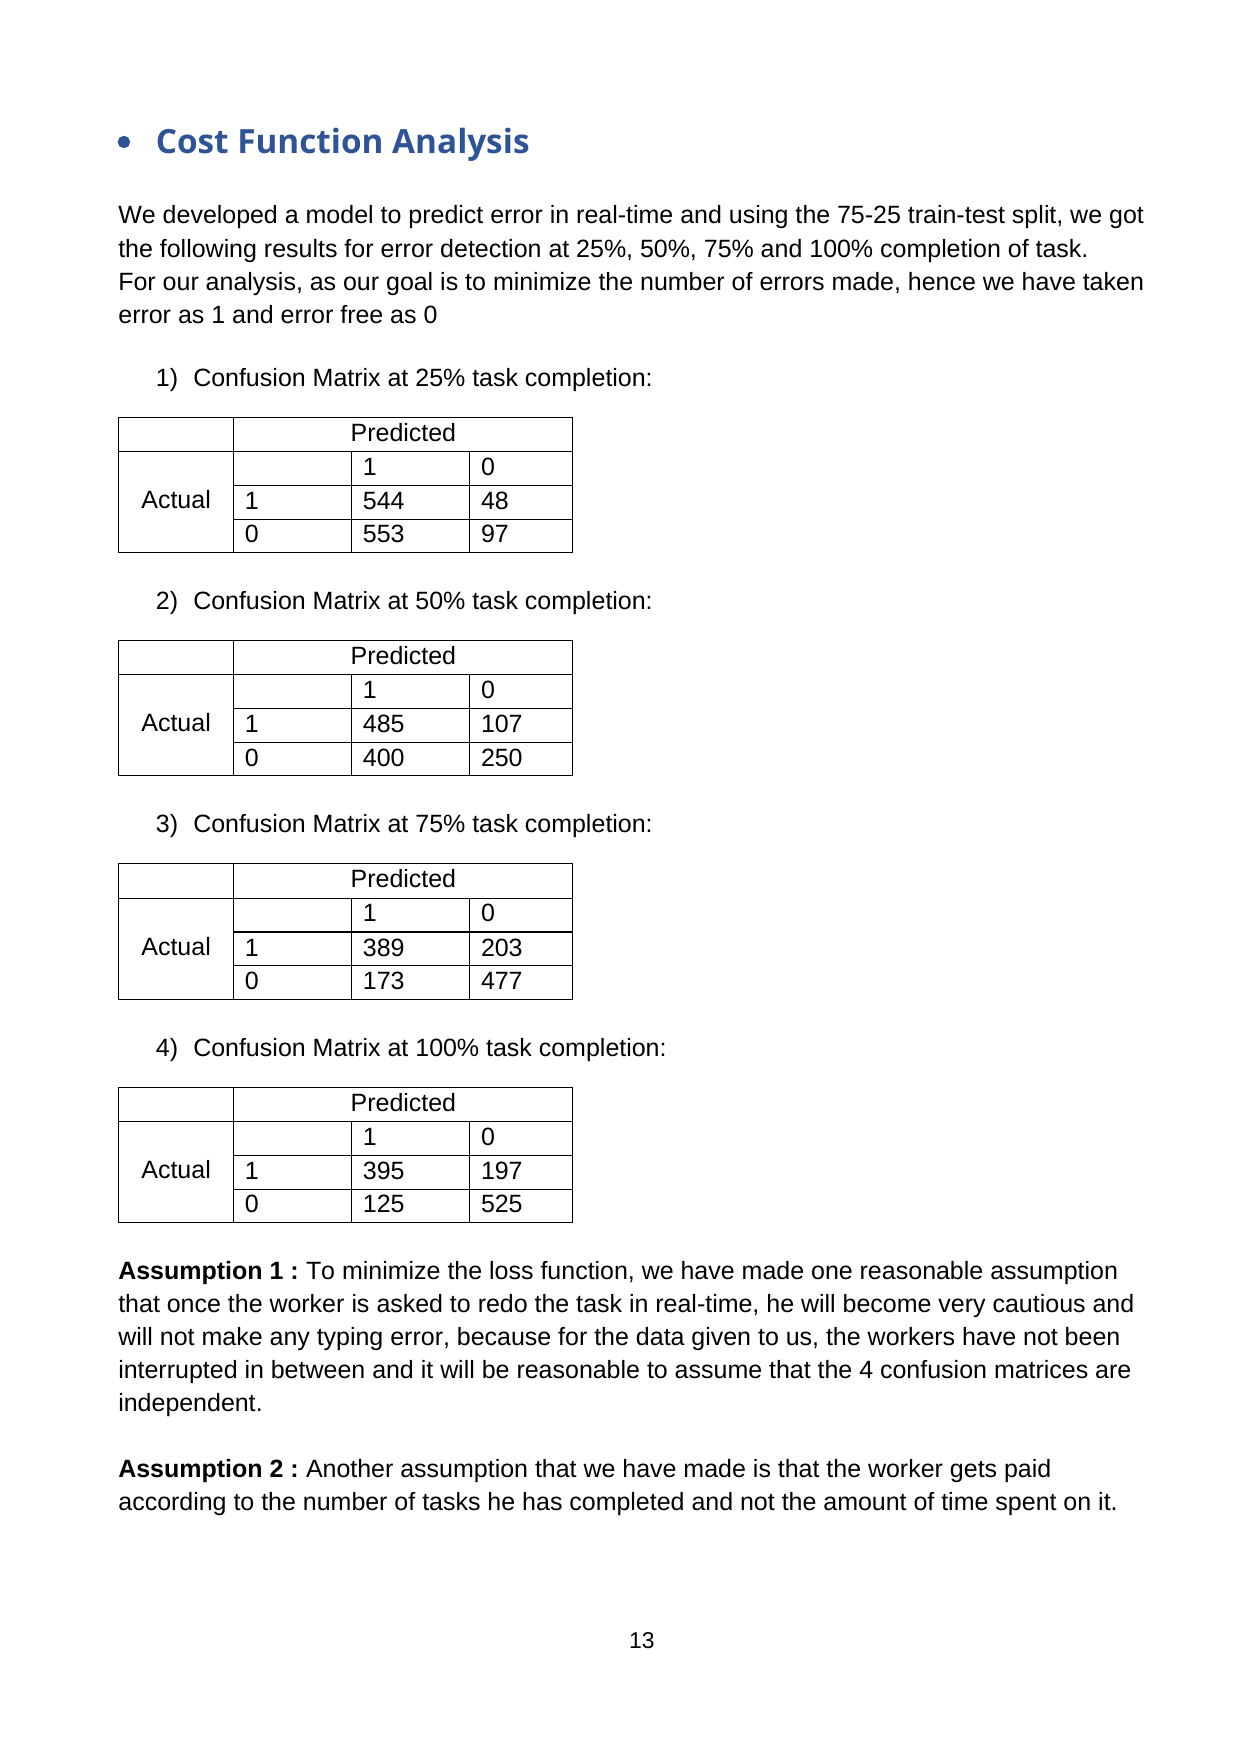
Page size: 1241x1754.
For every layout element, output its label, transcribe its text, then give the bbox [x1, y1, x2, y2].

table_cell 0 [234, 520, 351, 552]
table_header [119, 1088, 233, 1121]
table_cell 1 [234, 1156, 351, 1188]
table_cell 125 [352, 1190, 469, 1222]
table_cell 1 [352, 1122, 469, 1155]
table_cell 0 [234, 966, 351, 999]
table_cell 97 [470, 520, 572, 552]
table_cell 1 [352, 899, 469, 931]
list Confusion Matrix at 75% task completion: [156, 809, 1165, 838]
table_header Predicted [234, 1088, 572, 1121]
table_cell 0 [470, 452, 572, 485]
text For our analysis, as our goal is to minimize the number of errors made, hence we have taken error as 1 and error free as 0 [118, 267, 1165, 328]
text Assumption 2 : Another assumption that we have made is that the worker gets paid according to the number of tasks he has completed and not the amount of time spent on it. [118, 1454, 1165, 1516]
table_header [119, 864, 233, 897]
table_cell 173 [352, 966, 469, 999]
table_cell 0 [470, 1122, 572, 1155]
table_cell [234, 1122, 351, 1155]
table_cell 1 [234, 709, 351, 742]
table_cell 1 [234, 486, 351, 518]
table_cell 395 [352, 1156, 469, 1188]
table_cell 1 [234, 933, 351, 965]
table_cell Actual [119, 452, 233, 552]
table_cell 525 [470, 1190, 572, 1222]
table_header Predicted [234, 641, 572, 674]
table_cell 485 [352, 709, 469, 742]
table_cell 0 [470, 899, 572, 931]
table_cell [234, 675, 351, 708]
table_cell Actual [119, 675, 233, 775]
table_cell 1 [352, 452, 469, 485]
list Confusion Matrix at 100% task completion: [156, 1033, 1165, 1062]
table_cell 389 [352, 933, 469, 965]
table_cell 477 [470, 966, 572, 999]
table_header Predicted [234, 864, 572, 897]
table_cell 0 [234, 1190, 351, 1222]
table_cell 0 [470, 675, 572, 708]
table_cell 1 [352, 675, 469, 708]
table_cell 197 [470, 1156, 572, 1188]
list Confusion Matrix at 50% task completion: [156, 586, 1165, 615]
table_cell 48 [470, 486, 572, 518]
table_cell Actual [119, 1122, 233, 1222]
table_cell Actual [119, 899, 233, 999]
table_cell [234, 899, 351, 931]
table_cell 203 [470, 933, 572, 965]
table_header Predicted [234, 418, 572, 451]
text We developed a model to predict error in real-time and using the 75-25 train-test split, we got the following results for error detection at 25%, 50%, 75% and 100% completion of task. [118, 201, 1165, 262]
table_cell [234, 452, 351, 485]
table_header [119, 418, 233, 451]
table_cell 544 [352, 486, 469, 518]
table_cell 400 [352, 743, 469, 775]
table_cell 107 [470, 709, 572, 742]
text Assumption 1 : To minimize the loss function, we have made one reasonable assumption that once the worker is asked to redo the task in real-time, he will become very cautious and will not make any typing error, because for the data given to us, the workers have not been interrupted in between and it will be reasonable to assume that the 4 confusion matrices are independent. [118, 1256, 1165, 1417]
table_cell 553 [352, 520, 469, 552]
table_cell 0 [234, 743, 351, 775]
table_header [119, 641, 233, 674]
table_cell 250 [470, 743, 572, 775]
list Confusion Matrix at 25% task completion: [156, 363, 1165, 392]
subtitle Cost Function Analysis [118, 118, 1165, 163]
